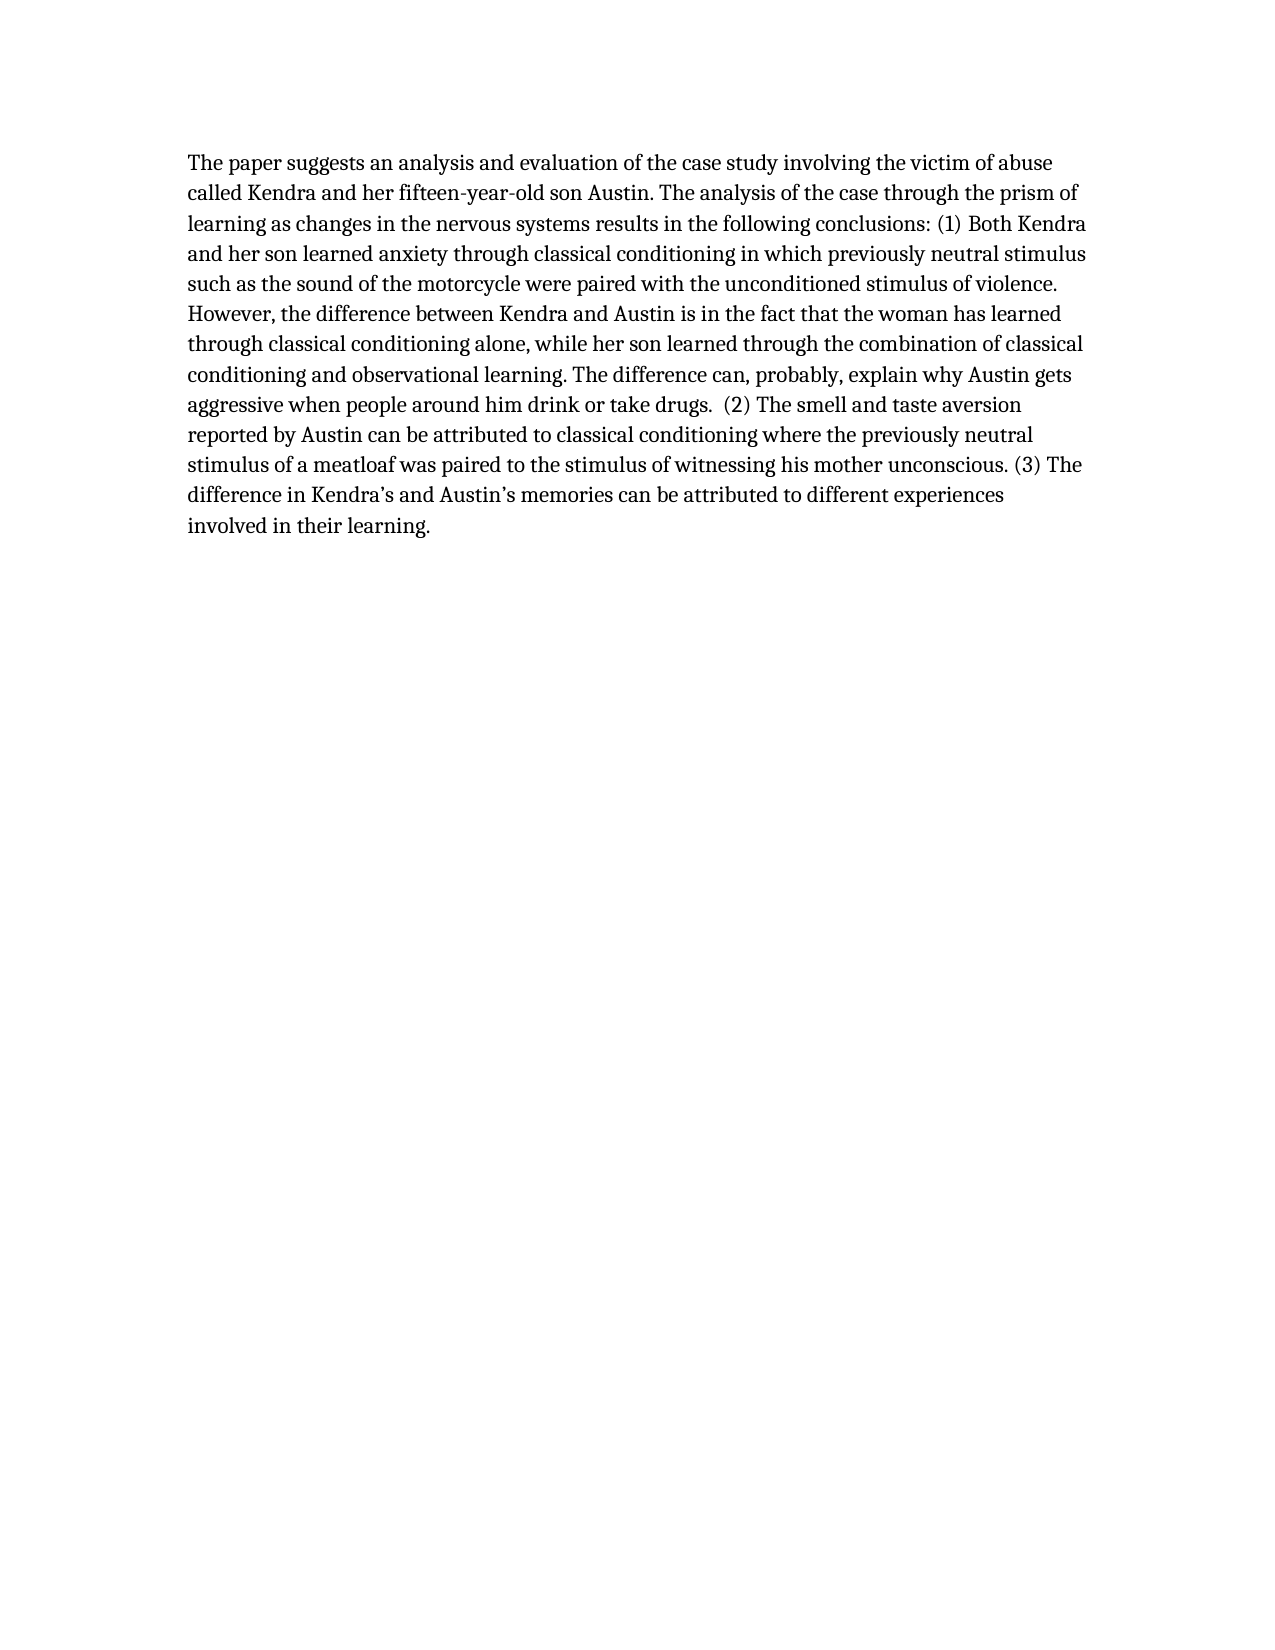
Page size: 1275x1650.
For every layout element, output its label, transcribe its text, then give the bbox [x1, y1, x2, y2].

text The paper suggests an analysis and evaluation of the case study involving the victim of abuse called Kendra and her fifteen-year-old son Austin. The analysis of the case through the prism of learning as changes in the nervous systems results in the following conclusions: (1) Both Kendra and her son learned anxiety through classical conditioning in which previously neutral stimulus such as the sound of the motorcycle were paired with the unconditioned stimulus of violence. However, the difference between Kendra and Austin is in the fact that the woman has learned through classical conditioning alone, while her son learned through the combination of classical conditioning and observational learning. The difference can, probably, explain why Austin gets aggressive when people around him drink or take drugs. (2) The smell and taste aversion reported by Austin can be attributed to classical conditioning where the previously neutral stimulus of a meatloaf was paired to the stimulus of witnessing his mother unconscious. (3) The difference in Kendra’s and Austin’s memories can be attributed to different experiences involved in their learning. [187, 150, 1087, 539]
